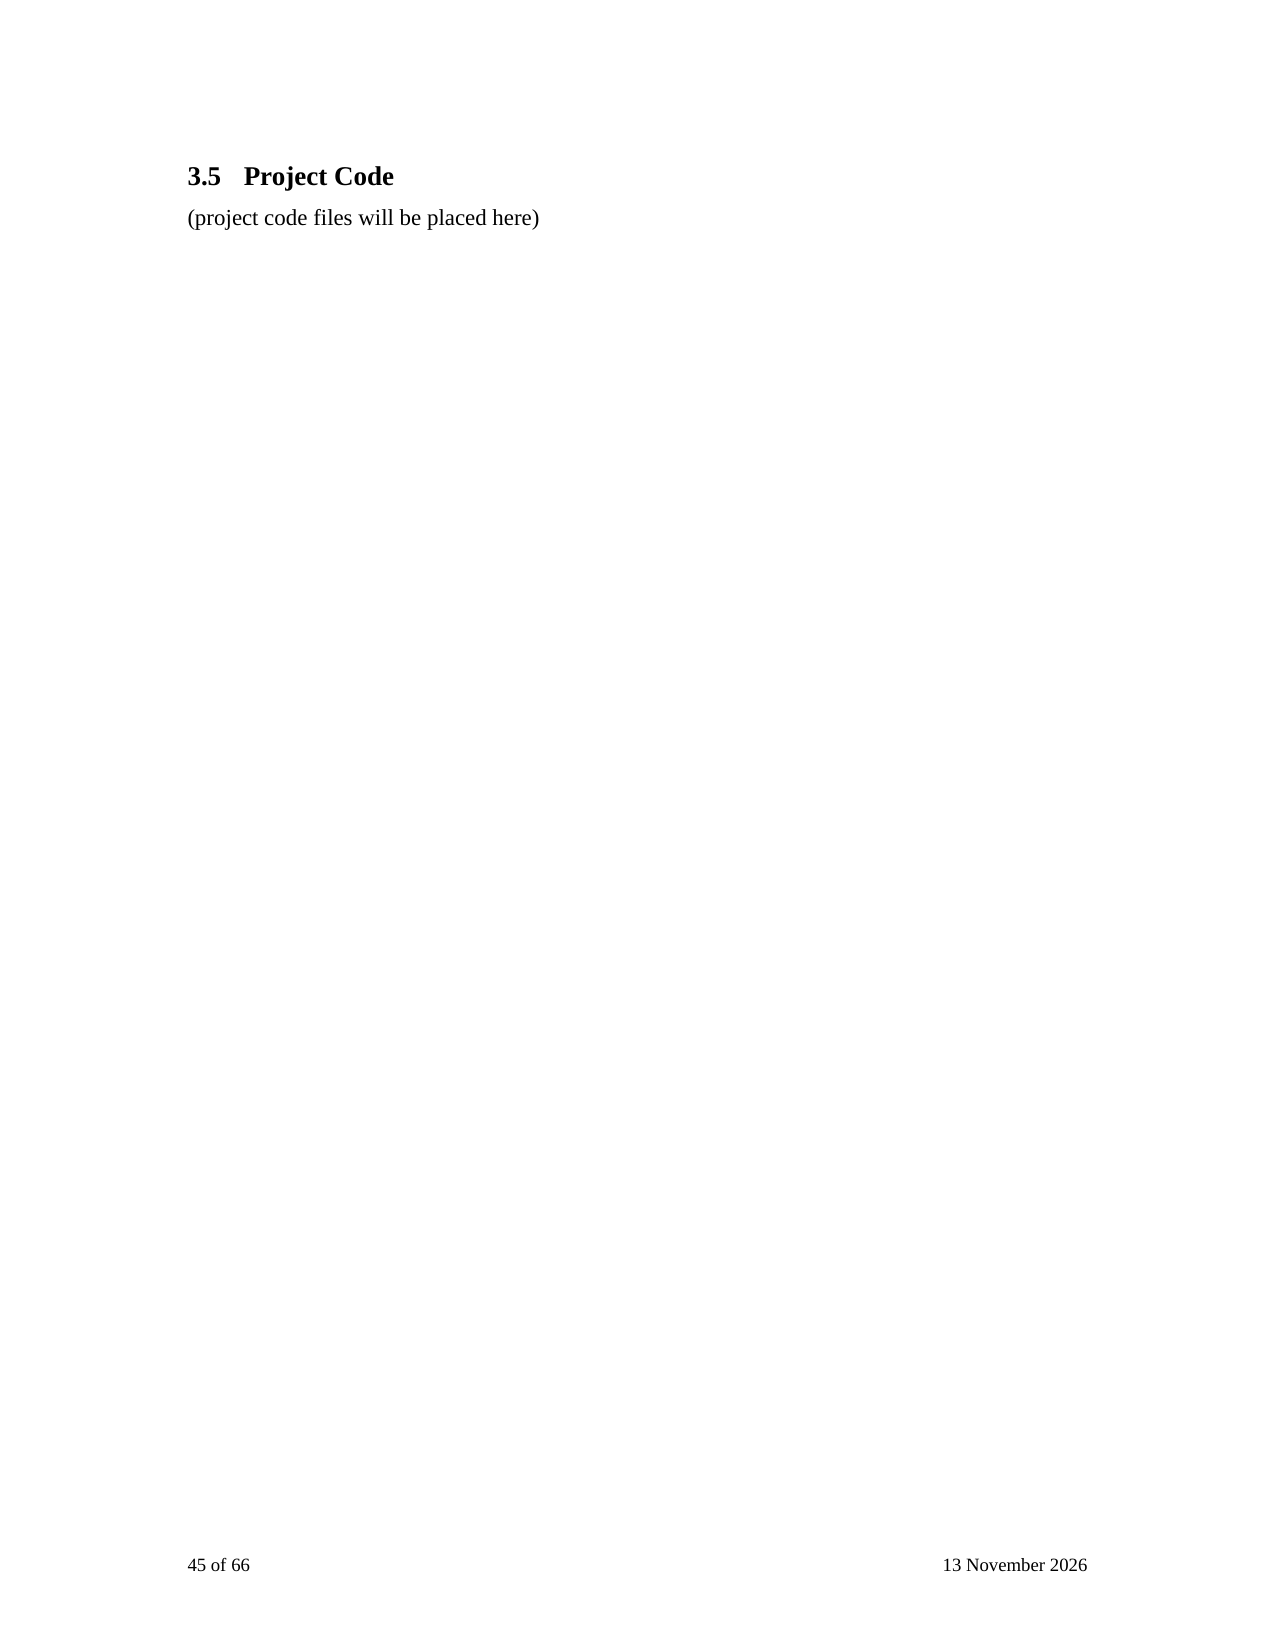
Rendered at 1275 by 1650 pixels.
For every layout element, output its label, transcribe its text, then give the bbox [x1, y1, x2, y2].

subtitle Project Code [187, 160, 1088, 192]
text (project code files will be placed here) [187, 204, 1088, 230]
